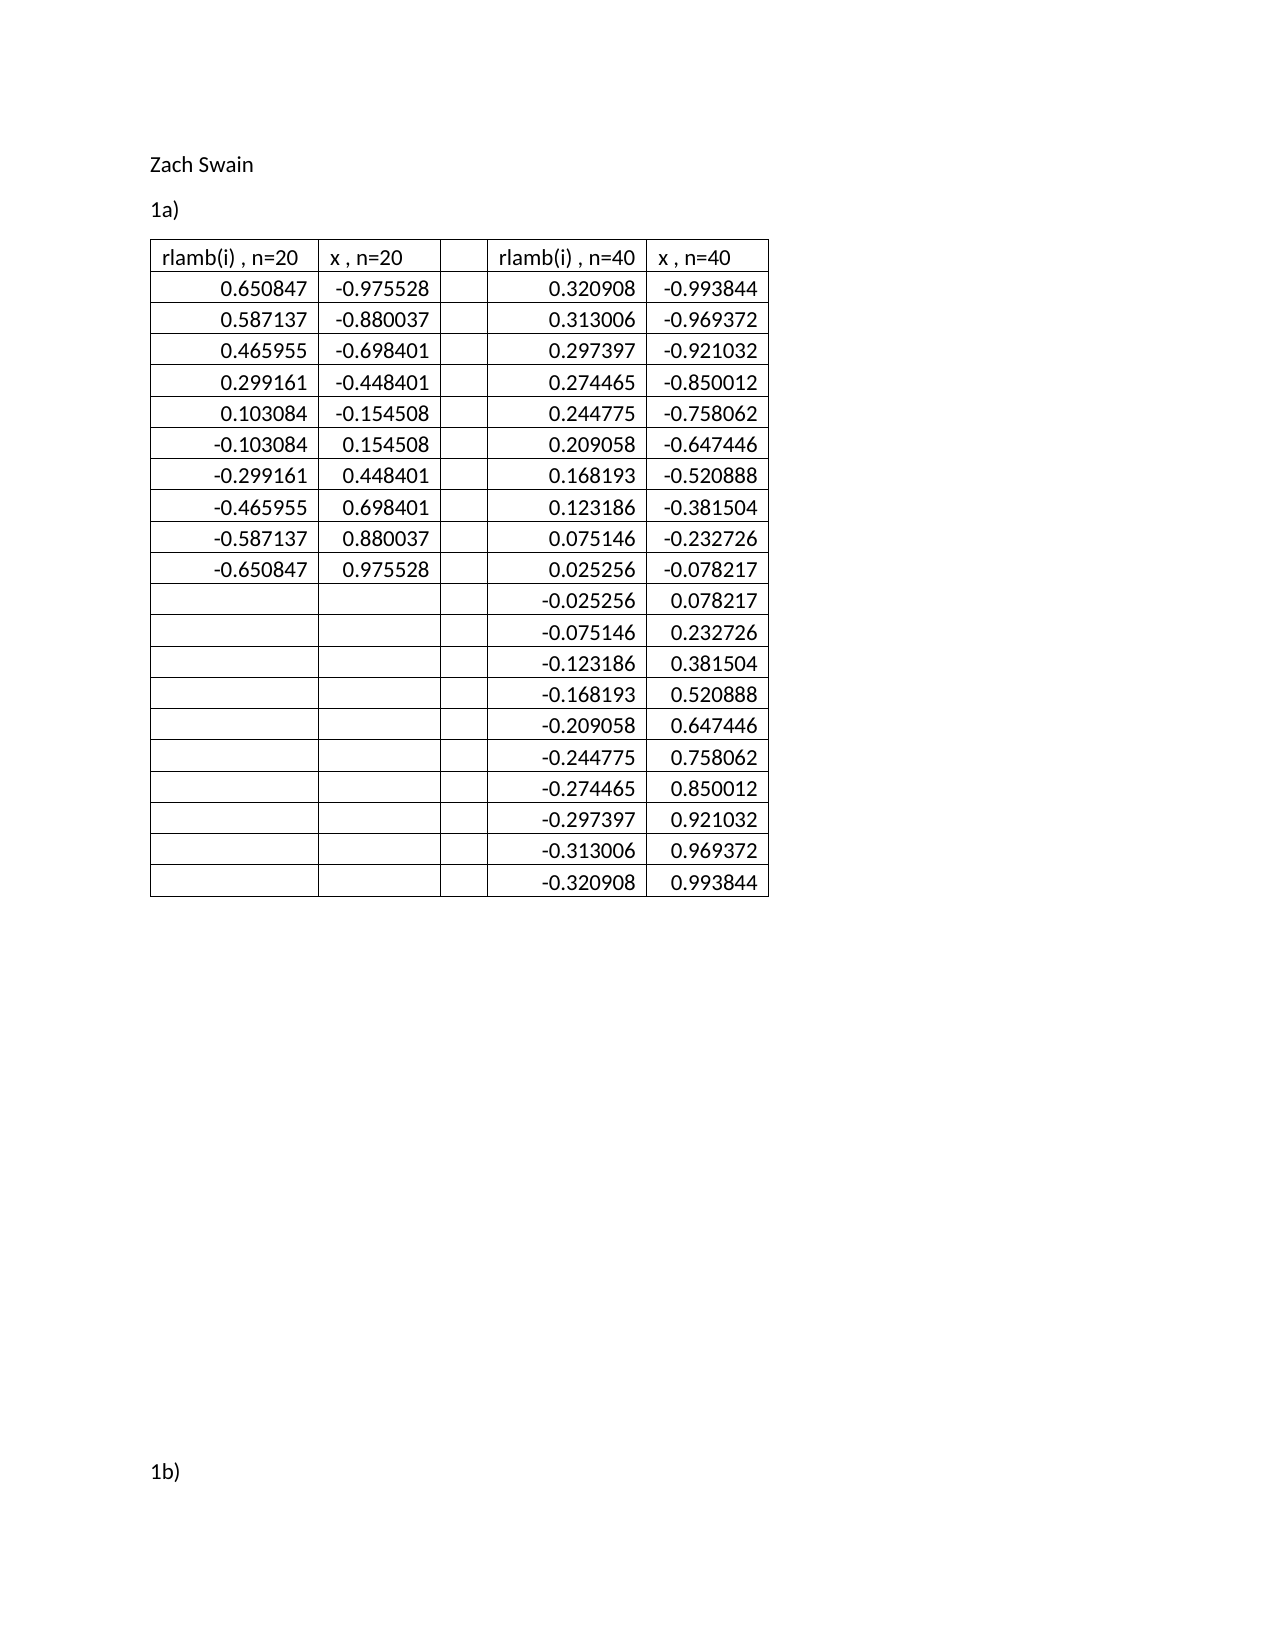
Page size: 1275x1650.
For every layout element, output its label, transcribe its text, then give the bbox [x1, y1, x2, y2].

table_cell -0.232726 [647, 522, 768, 552]
table_cell [441, 615, 487, 646]
table_cell 0.075146 [488, 522, 646, 552]
table_cell [319, 803, 440, 833]
table_cell [441, 522, 487, 552]
table_cell [319, 709, 440, 739]
table_cell -0.698401 [319, 334, 440, 364]
table_cell [151, 803, 318, 833]
table_cell 0.758062 [647, 740, 768, 771]
table_cell [441, 740, 487, 771]
table_cell -0.921032 [647, 334, 768, 364]
table_cell [319, 740, 440, 771]
table_cell -0.650847 [151, 553, 318, 583]
table_cell 0.975528 [319, 553, 440, 583]
table_cell [319, 772, 440, 802]
table_cell -0.448401 [319, 365, 440, 396]
table_cell -0.123186 [488, 647, 646, 677]
table_cell -0.274465 [488, 772, 646, 802]
table_cell [441, 865, 487, 896]
table_cell [441, 490, 487, 521]
table_cell [151, 772, 318, 802]
table_cell 0.647446 [647, 709, 768, 739]
table_cell -0.313006 [488, 834, 646, 864]
table_cell [151, 834, 318, 864]
table_cell [441, 647, 487, 677]
table_cell [319, 834, 440, 864]
table_cell -0.025256 [488, 584, 646, 614]
text 1a) [150, 195, 1125, 223]
table_header rlamb(i) , n=40 [488, 240, 646, 271]
table_cell 0.209058 [488, 428, 646, 458]
table_cell 0.650847 [151, 272, 318, 302]
table_cell 0.244775 [488, 397, 646, 427]
table_header x , n=20 [319, 240, 440, 271]
table_cell 0.921032 [647, 803, 768, 833]
table_cell -0.320908 [488, 865, 646, 896]
table_cell 0.381504 [647, 647, 768, 677]
table_cell -0.975528 [319, 272, 440, 302]
table_cell [441, 803, 487, 833]
table_cell 0.299161 [151, 365, 318, 396]
table_cell 0.587137 [151, 303, 318, 333]
table_cell [319, 647, 440, 677]
table_cell -0.520888 [647, 459, 768, 489]
table_cell 0.232726 [647, 615, 768, 646]
table_cell [319, 615, 440, 646]
table_header rlamb(i) , n=20 [151, 240, 318, 271]
table_cell 0.154508 [319, 428, 440, 458]
table_cell 0.850012 [647, 772, 768, 802]
table_cell 0.465955 [151, 334, 318, 364]
table_cell -0.880037 [319, 303, 440, 333]
table_cell 0.168193 [488, 459, 646, 489]
table_cell 0.969372 [647, 834, 768, 864]
text Zach Swain [150, 150, 1125, 178]
table_cell -0.381504 [647, 490, 768, 521]
table_cell 0.274465 [488, 365, 646, 396]
table_cell [441, 678, 487, 708]
table_cell [151, 647, 318, 677]
table_cell -0.969372 [647, 303, 768, 333]
table_cell [441, 365, 487, 396]
table_cell 0.297397 [488, 334, 646, 364]
table_cell 0.313006 [488, 303, 646, 333]
table_cell -0.103084 [151, 428, 318, 458]
table_cell -0.297397 [488, 803, 646, 833]
table_cell [441, 397, 487, 427]
table_cell [441, 459, 487, 489]
table_cell -0.647446 [647, 428, 768, 458]
table_cell [441, 834, 487, 864]
table_cell 0.025256 [488, 553, 646, 583]
table_cell [441, 334, 487, 364]
table_cell -0.850012 [647, 365, 768, 396]
table_cell [441, 709, 487, 739]
table_cell [319, 678, 440, 708]
table_cell 0.520888 [647, 678, 768, 708]
table_cell 0.123186 [488, 490, 646, 521]
table_header x , n=40 [647, 240, 768, 271]
table_cell 0.448401 [319, 459, 440, 489]
table_cell 0.880037 [319, 522, 440, 552]
text 1b) [150, 1457, 1125, 1485]
table_cell 0.320908 [488, 272, 646, 302]
table_cell -0.758062 [647, 397, 768, 427]
table_cell [441, 272, 487, 302]
table_cell [151, 584, 318, 614]
table_cell [319, 584, 440, 614]
table_cell 0.698401 [319, 490, 440, 521]
table_cell [151, 865, 318, 896]
table_cell [151, 709, 318, 739]
table_cell [441, 303, 487, 333]
table_cell [319, 865, 440, 896]
table_cell -0.993844 [647, 272, 768, 302]
table_cell [151, 678, 318, 708]
table_cell [441, 428, 487, 458]
table_cell -0.075146 [488, 615, 646, 646]
table_cell [151, 740, 318, 771]
table_cell -0.154508 [319, 397, 440, 427]
table_cell -0.209058 [488, 709, 646, 739]
table_cell [151, 615, 318, 646]
table_cell [441, 553, 487, 583]
table_cell -0.244775 [488, 740, 646, 771]
table_header [441, 240, 487, 271]
table_cell -0.587137 [151, 522, 318, 552]
table_cell 0.103084 [151, 397, 318, 427]
table_cell 0.078217 [647, 584, 768, 614]
table_cell -0.299161 [151, 459, 318, 489]
table_cell -0.168193 [488, 678, 646, 708]
table_cell -0.078217 [647, 553, 768, 583]
table_cell [441, 584, 487, 614]
table_cell 0.993844 [647, 865, 768, 896]
table_cell -0.465955 [151, 490, 318, 521]
table_cell [441, 772, 487, 802]
